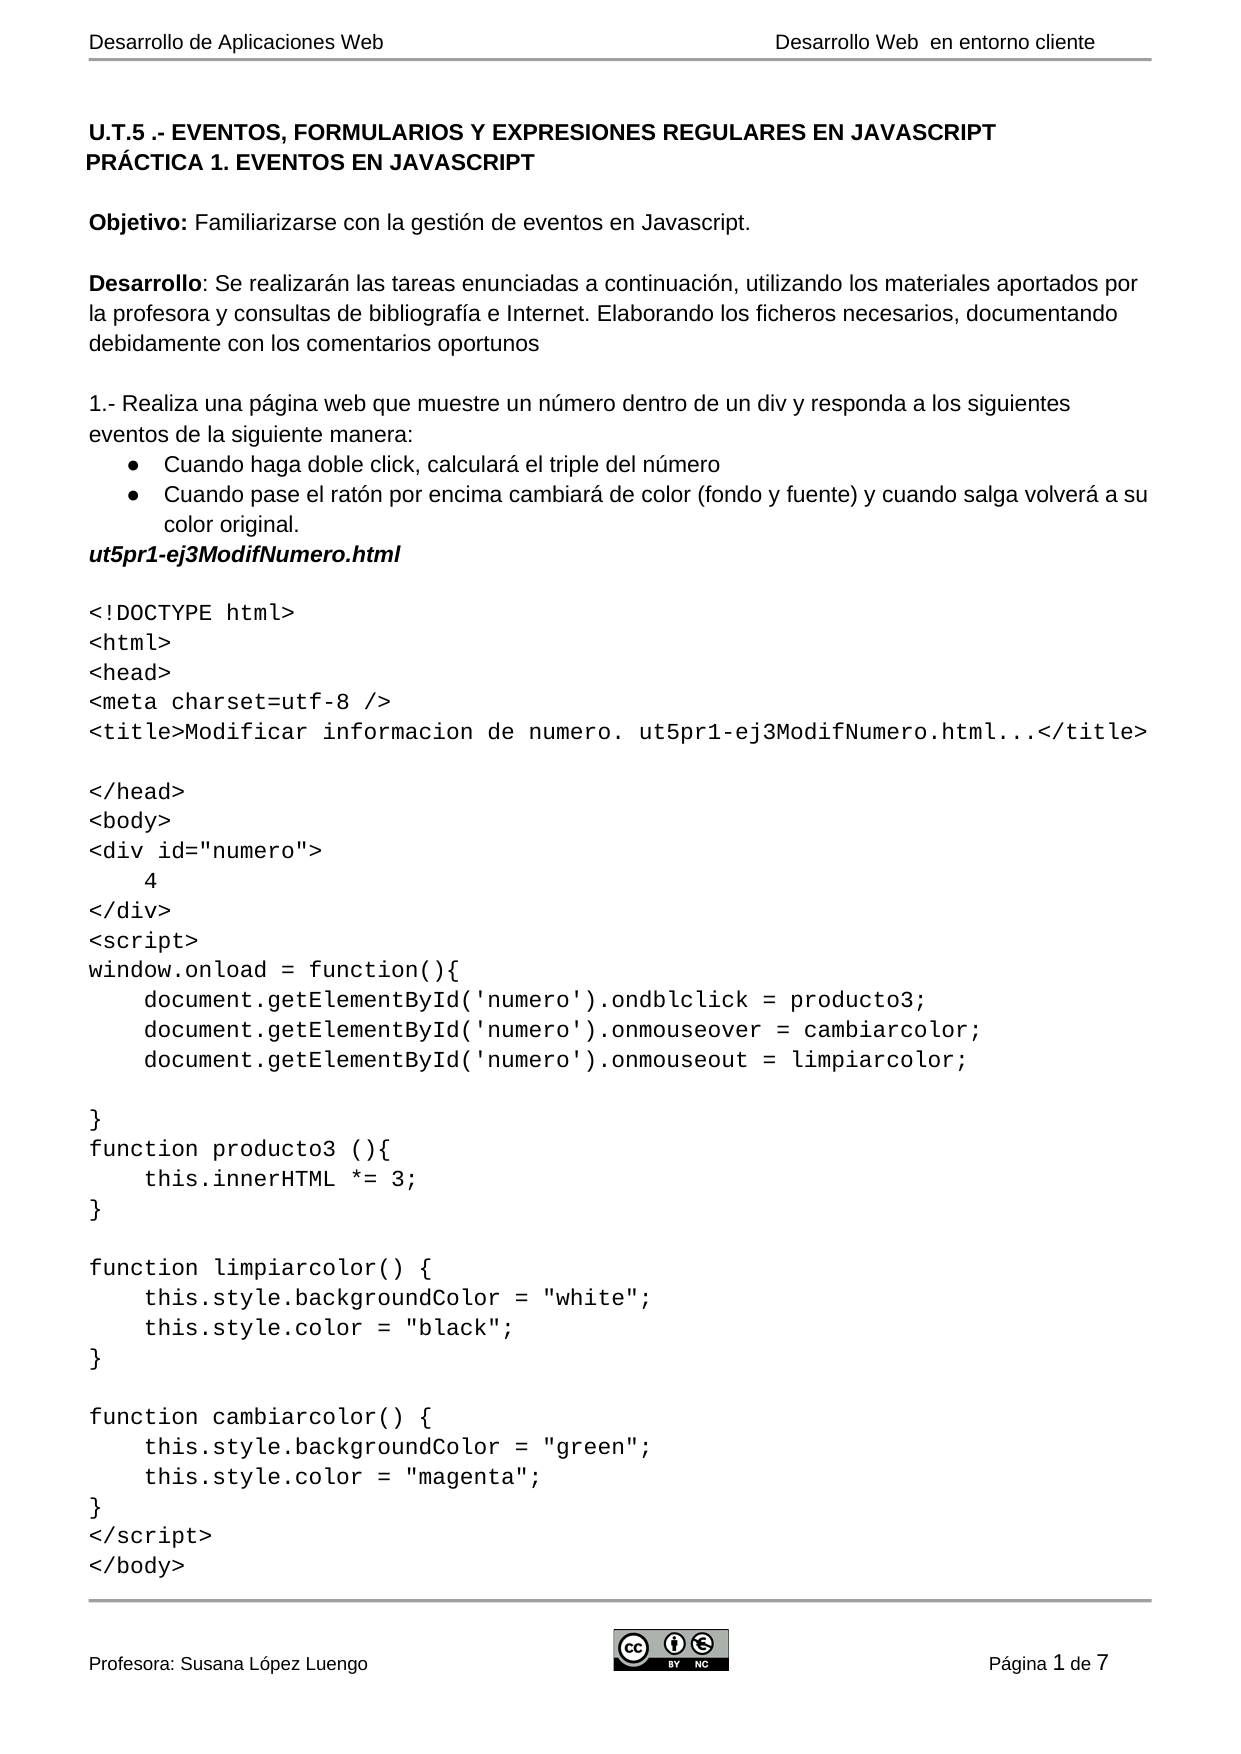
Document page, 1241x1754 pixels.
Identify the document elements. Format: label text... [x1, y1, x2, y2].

text this.style.backgroundColor = "white"; [88, 1287, 1152, 1312]
list Cuando pase el ratón por encima cambiará de color (fondo y fuente) y cuando salga volverá a su color original. [126, 481, 1152, 537]
text } [88, 1346, 1152, 1372]
text document.getElementById('numero').ondblclick = producto3; [88, 989, 1152, 1014]
text U.T.5 .- EVENTOS, FORMULARIOS Y EXPRESIONES REGULARES EN JAVASCRIPT [88, 118, 1152, 145]
text </div> [88, 899, 1152, 925]
text window.onload = function(){ [88, 959, 1152, 985]
text function limpiarcolor() { [88, 1257, 1152, 1283]
text document.getElementById('numero').onmouseout = limpiarcolor; [88, 1048, 1152, 1074]
text <html> [88, 631, 1152, 657]
text document.getElementById('numero').onmouseover = cambiarcolor; [88, 1018, 1152, 1044]
text this.style.color = "black"; [88, 1316, 1152, 1342]
text Objetivo: Familiarizarse con la gestión de eventos en Javascript. [88, 209, 1152, 235]
picture [613, 1629, 729, 1671]
text <meta charset=utf-8 /> [88, 691, 1152, 717]
text </script> [88, 1525, 1152, 1551]
text <!DOCTYPE html> [88, 601, 1152, 627]
text <div id="numero"> [88, 840, 1152, 866]
text <script> [88, 929, 1152, 955]
text this.style.color = "magenta"; [88, 1465, 1152, 1491]
text <head> [88, 661, 1152, 687]
text PRÁCTICA 1. EVENTOS EN JAVASCRIPT [85, 149, 1152, 175]
list Cuando haga doble click, calculará el triple del número [126, 451, 1152, 477]
text 1.- Realiza una página web que muestre un número dentro de un div y responda a los siguientes eventos de la siguiente manera: [88, 390, 1152, 447]
text </body> [88, 1555, 1152, 1581]
text 4 [88, 869, 1152, 895]
text this.innerHTML *= 3; [88, 1167, 1152, 1193]
text this.style.backgroundColor = "green"; [88, 1436, 1152, 1461]
text ut5pr1-ej3ModifNumero.html [88, 541, 1152, 568]
text function cambiarcolor() { [88, 1406, 1152, 1432]
text function producto3 (){ [88, 1138, 1152, 1163]
text } [88, 1495, 1152, 1521]
text Desarrollo: Se realizarán las tareas enunciadas a continuación, utilizando los materiales aportados por la profesora y consultas de bibliografía e Internet. Elaborando los ficheros necesarios, documentando debidamente con los comentarios oportunos [88, 269, 1152, 356]
text </head> [88, 780, 1152, 806]
text <body> [88, 810, 1152, 836]
text <title>Modificar informacion de numero. ut5pr1-ej3ModifNumero.html...</title> [88, 721, 1152, 746]
text } [88, 1197, 1152, 1223]
text } [88, 1108, 1152, 1134]
